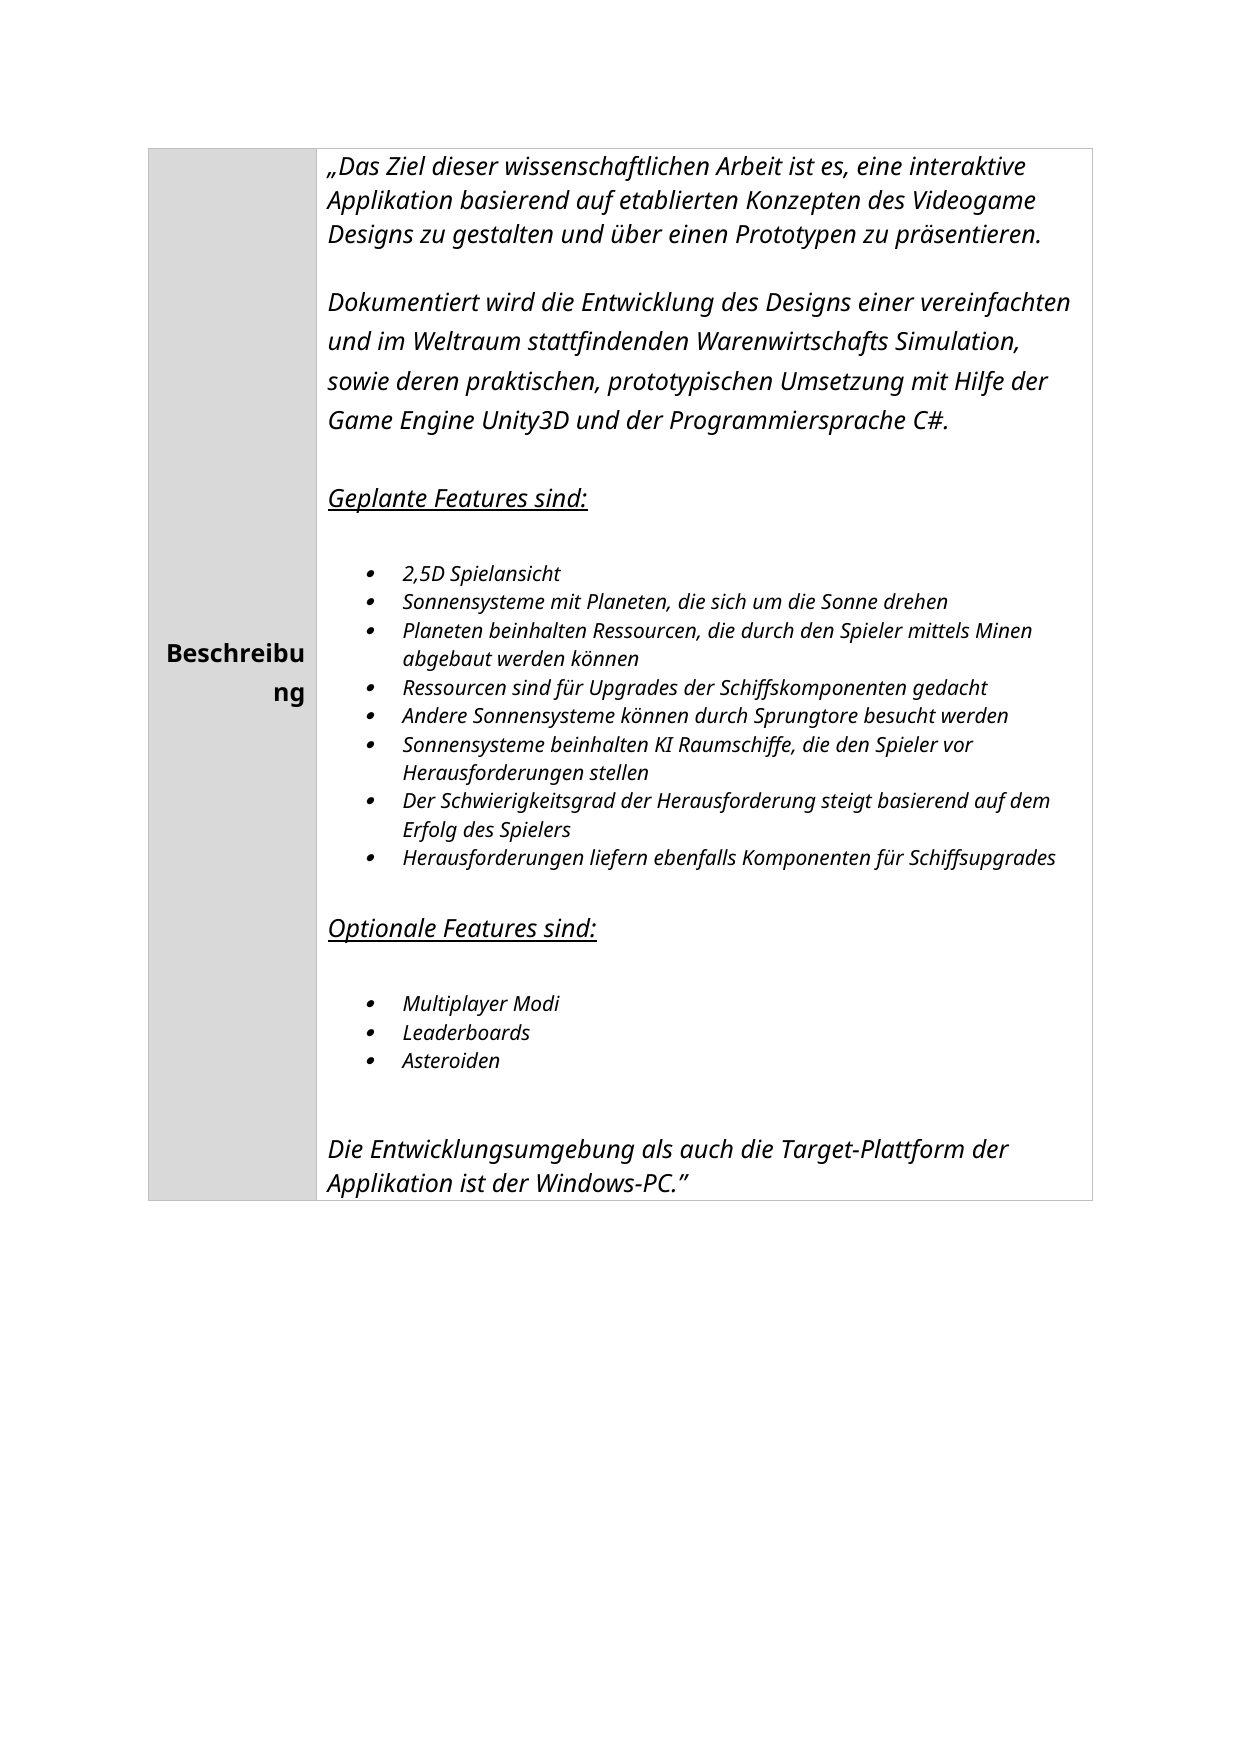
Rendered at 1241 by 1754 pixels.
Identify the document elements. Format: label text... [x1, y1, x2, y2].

table_cell „Das Ziel dieser wissenschaftlichen Arbeit ist es, eine interaktive Applikation basierend auf etablierten Konzepten des Videogame Designs zu gestalten und über einen Prototypen zu präsentieren. Dokumentiert wird die Entwicklung des Designs einer vereinfachten und im Weltraum stattfindenden Warenwirtschafts Simulation, sowie deren praktischen, prototypischen Umsetzung mit Hilfe der Game Engine Unity3D und der Programmiersprache C#. Geplante Features sind: 2,5D Spielansicht Sonnensysteme mit Planeten, die sich um die Sonne drehen Planeten beinhalten Ressourcen, die durch den Spieler mittels Minen abgebaut werden können Ressourcen sind für Upgrades der Schiffskomponenten gedacht Andere Sonnensysteme können durch Sprungtore besucht werden Sonnensysteme beinhalten KI Raumschiffe, die den Spieler vor Herausforderungen stellen Der Schwierigkeitsgrad der Herausforderung steigt basierend auf dem Erfolg des Spielers Herausforderungen liefern ebenfalls Komponenten für Schiffsupgrades Optionale Features sind: Multiplayer Modi Leaderboards Asteroiden Die Entwicklungsumgebung als auch die Target-Plattform der Applikation ist der Windows-PC.” [317, 149, 1092, 1200]
table_cell Beschreibung [149, 149, 316, 1200]
